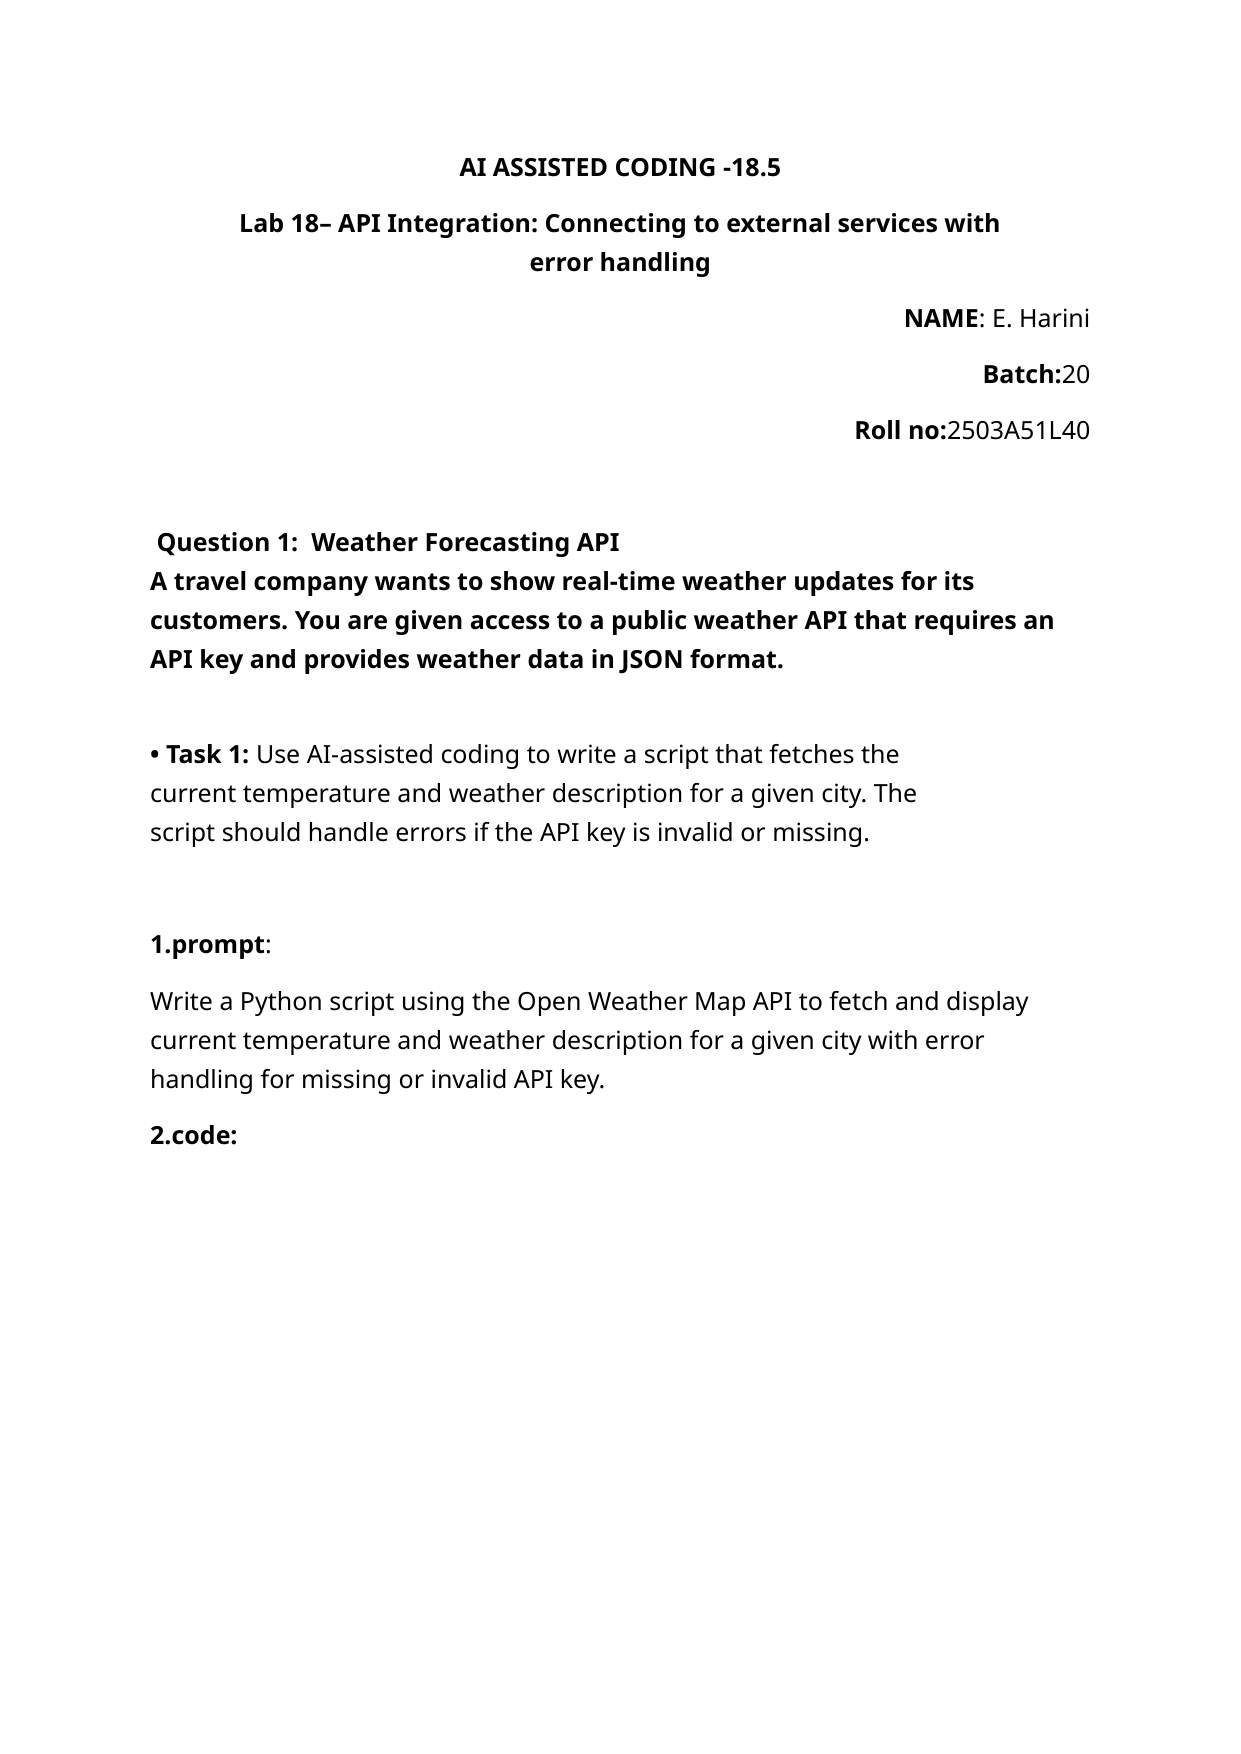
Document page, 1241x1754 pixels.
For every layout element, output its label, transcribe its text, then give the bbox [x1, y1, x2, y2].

text Question 1: Weather Forecasting API A travel company wants to show real-time weather updates for its customers. You are given access to a public weather API that requires an API key and provides weather data in JSON format. [150, 524, 1090, 676]
text Write a Python script using the Open Weather Map API to fetch and display current temperature and weather description for a given city with error handling for missing or invalid API key. [150, 983, 1090, 1096]
text NAME: E. Harini [150, 301, 1090, 335]
text • Task 1: Use AI-assisted coding to write a script that fetches the current temperature and weather description for a given city. The script should handle errors if the API key is invalid or missing. [150, 697, 1090, 849]
text Batch:20 [150, 357, 1090, 391]
text Roll no:2503A51L40 [150, 412, 1090, 447]
text 2.code: [150, 1117, 1090, 1151]
text Lab 18– API Integration: Connecting to external services with error handling [150, 206, 1090, 279]
text AI ASSISTED CODING -18.5 [150, 150, 1090, 184]
text 1.prompt: [150, 927, 1090, 961]
